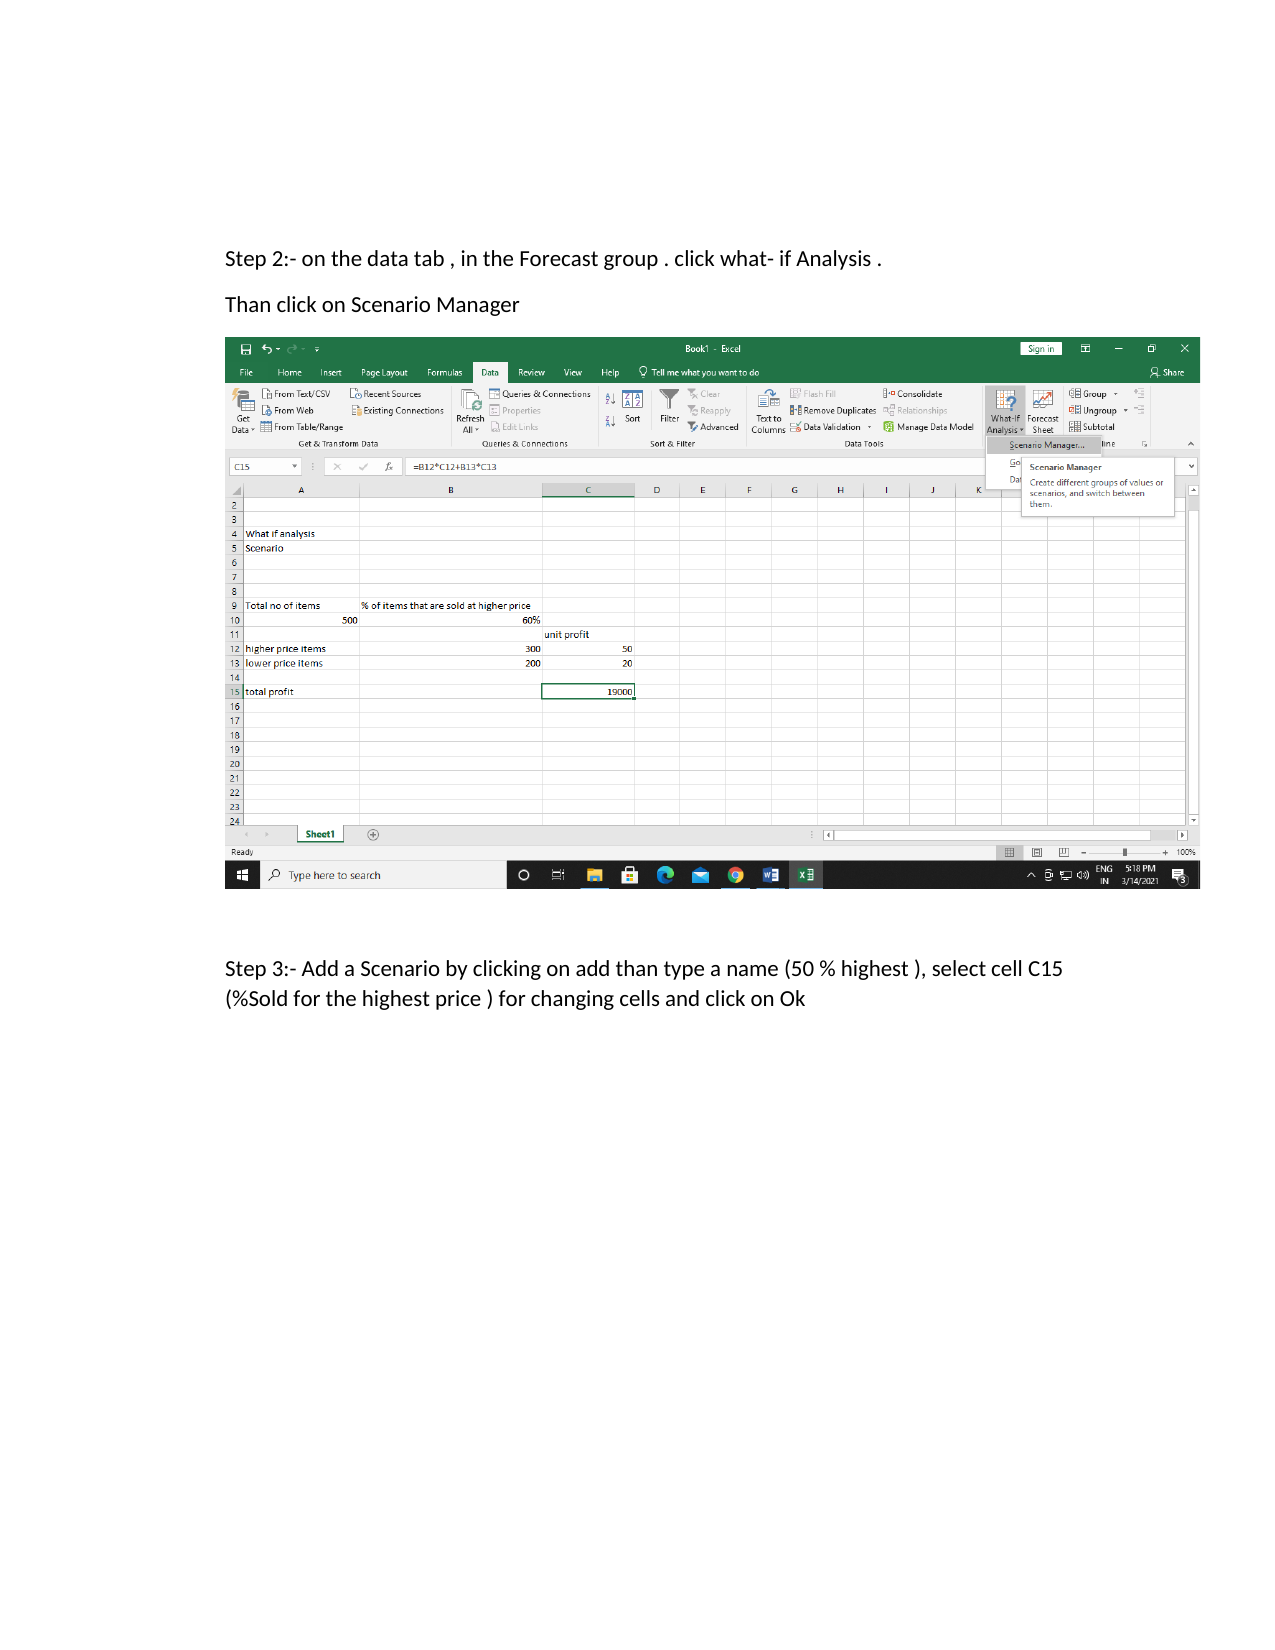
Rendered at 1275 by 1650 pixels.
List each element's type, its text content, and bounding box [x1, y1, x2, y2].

picture [225, 337, 1200, 889]
text Step 3:- Add a Scenario by clicking on add than type a name (50 % highest ), select cell C15 (%Sold for the highest price ) for changing cells and click on Ok [225, 954, 1125, 1012]
text Step 2:- on the data tab , in the Forecast group . click what- if Analysis . [225, 244, 1125, 272]
text Than click on Scenario Manager [225, 291, 1125, 319]
